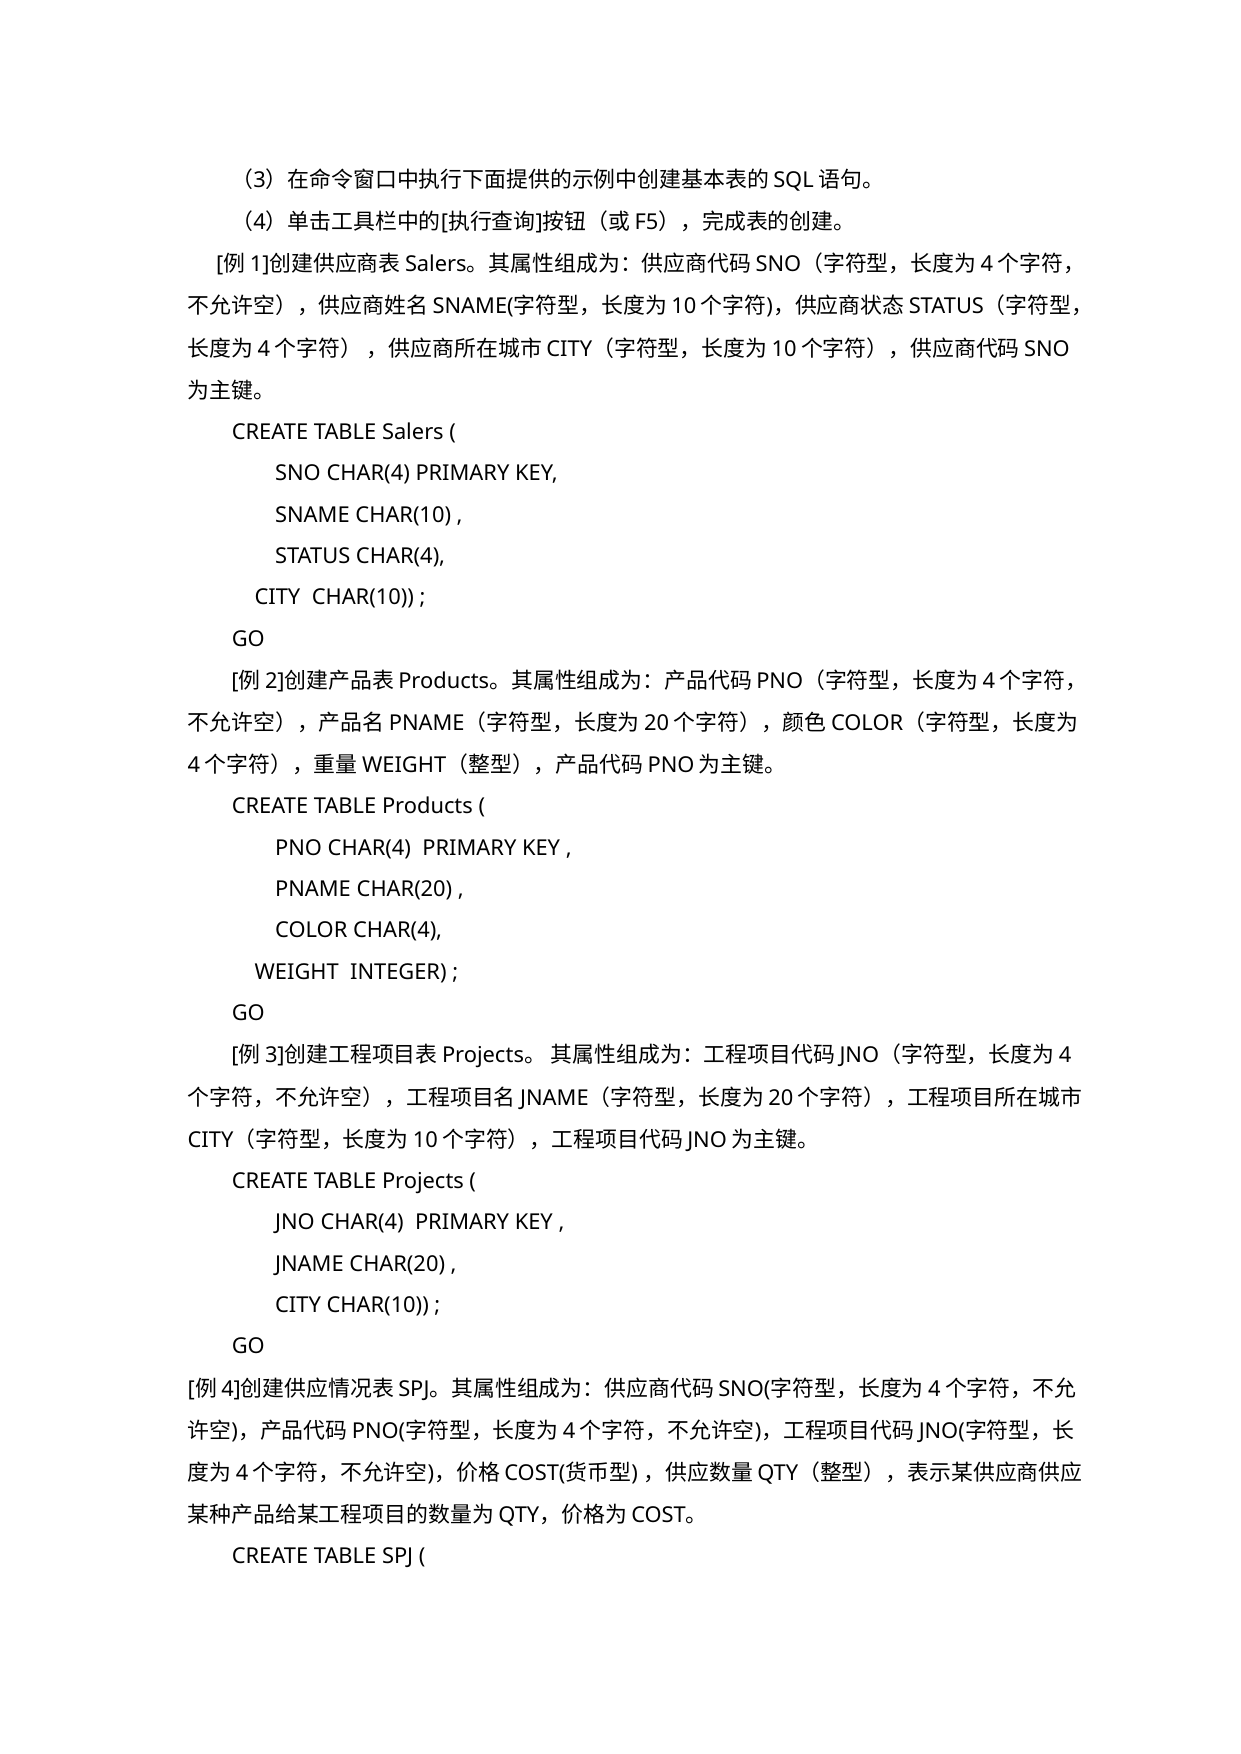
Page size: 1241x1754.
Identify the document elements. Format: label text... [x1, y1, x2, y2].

text CREATE TABLE Projects ( [232, 1163, 1053, 1196]
text [例2]创建产品表Products。其属性组成为：产品代码PNO（字符型，长度为4个字符，不允许空），产品名PNAME（字符型，长度为20个字符），颜色COLOR（字符型，长度为4个字符），重量WEIGHT（整型），产品代码PNO为主键。 [187, 663, 1091, 779]
text PNAME CHAR(20) , [232, 872, 1053, 904]
text CREATE TABLE Products ( [232, 789, 1053, 821]
text [例4]创建供应情况表SPJ。其属性组成为：供应商代码SNO(字符型，长度为4个字符，不允许空)，产品代码PNO(字符型，长度为4个字符，不允许空)，工程项目代码JNO(字符型，长度为4个字符，不允许空)，价格COST(货币型) ，供应数量QTY（整型），表示某供应商供应某种产品给某工程项目的数量为QTY，价格为COST。 [187, 1370, 1091, 1529]
text [例1]创建供应商表Salers。其属性组成为：供应商代码SNO（字符型，长度为4个字符，不允许空），供应商姓名SNAME(字符型，长度为10个字符)，供应商状态STATUS（字符型，长度为4个字符） ，供应商所在城市CITY（字符型，长度为10个字符），供应商代码SNO为主键。 [187, 246, 1091, 405]
text CREATE TABLE Salers ( [232, 414, 1053, 447]
text （3）在命令窗口中执行下面提供的示例中创建基本表的SQL语句。 [187, 162, 1053, 194]
text STATUS CHAR(4), [232, 538, 1053, 571]
text SNAME CHAR(10) , [232, 497, 1053, 530]
text GO [232, 621, 1053, 654]
text COLOR CHAR(4), [232, 913, 1053, 946]
text （4）单击工具栏中的[执行查询]按钮（或F5），完成表的创建。 [187, 204, 1053, 236]
text JNAME CHAR(20) , [232, 1246, 1053, 1279]
text [例3]创建工程项目表Projects。 其属性组成为：工程项目代码JNO（字符型，长度为4个字符，不允许空），工程项目名JNAME（字符型，长度为20个字符），工程项目所在城市CITY（字符型，长度为10个字符），工程项目代码JNO为主键。 [187, 1037, 1091, 1154]
text GO [232, 996, 1053, 1028]
text CREATE TABLE SPJ ( [232, 1539, 1091, 1571]
text WEIGHT INTEGER) ; [232, 954, 1053, 987]
text CITY CHAR(10)) ; [232, 1287, 1053, 1320]
text GO [232, 1329, 1053, 1361]
text SNO CHAR(4) PRIMARY KEY, [232, 456, 1053, 488]
text CITY CHAR(10)) ; [232, 580, 1053, 612]
text JNO CHAR(4) PRIMARY KEY , [232, 1205, 1053, 1237]
text PNO CHAR(4) PRIMARY KEY , [232, 830, 1053, 863]
